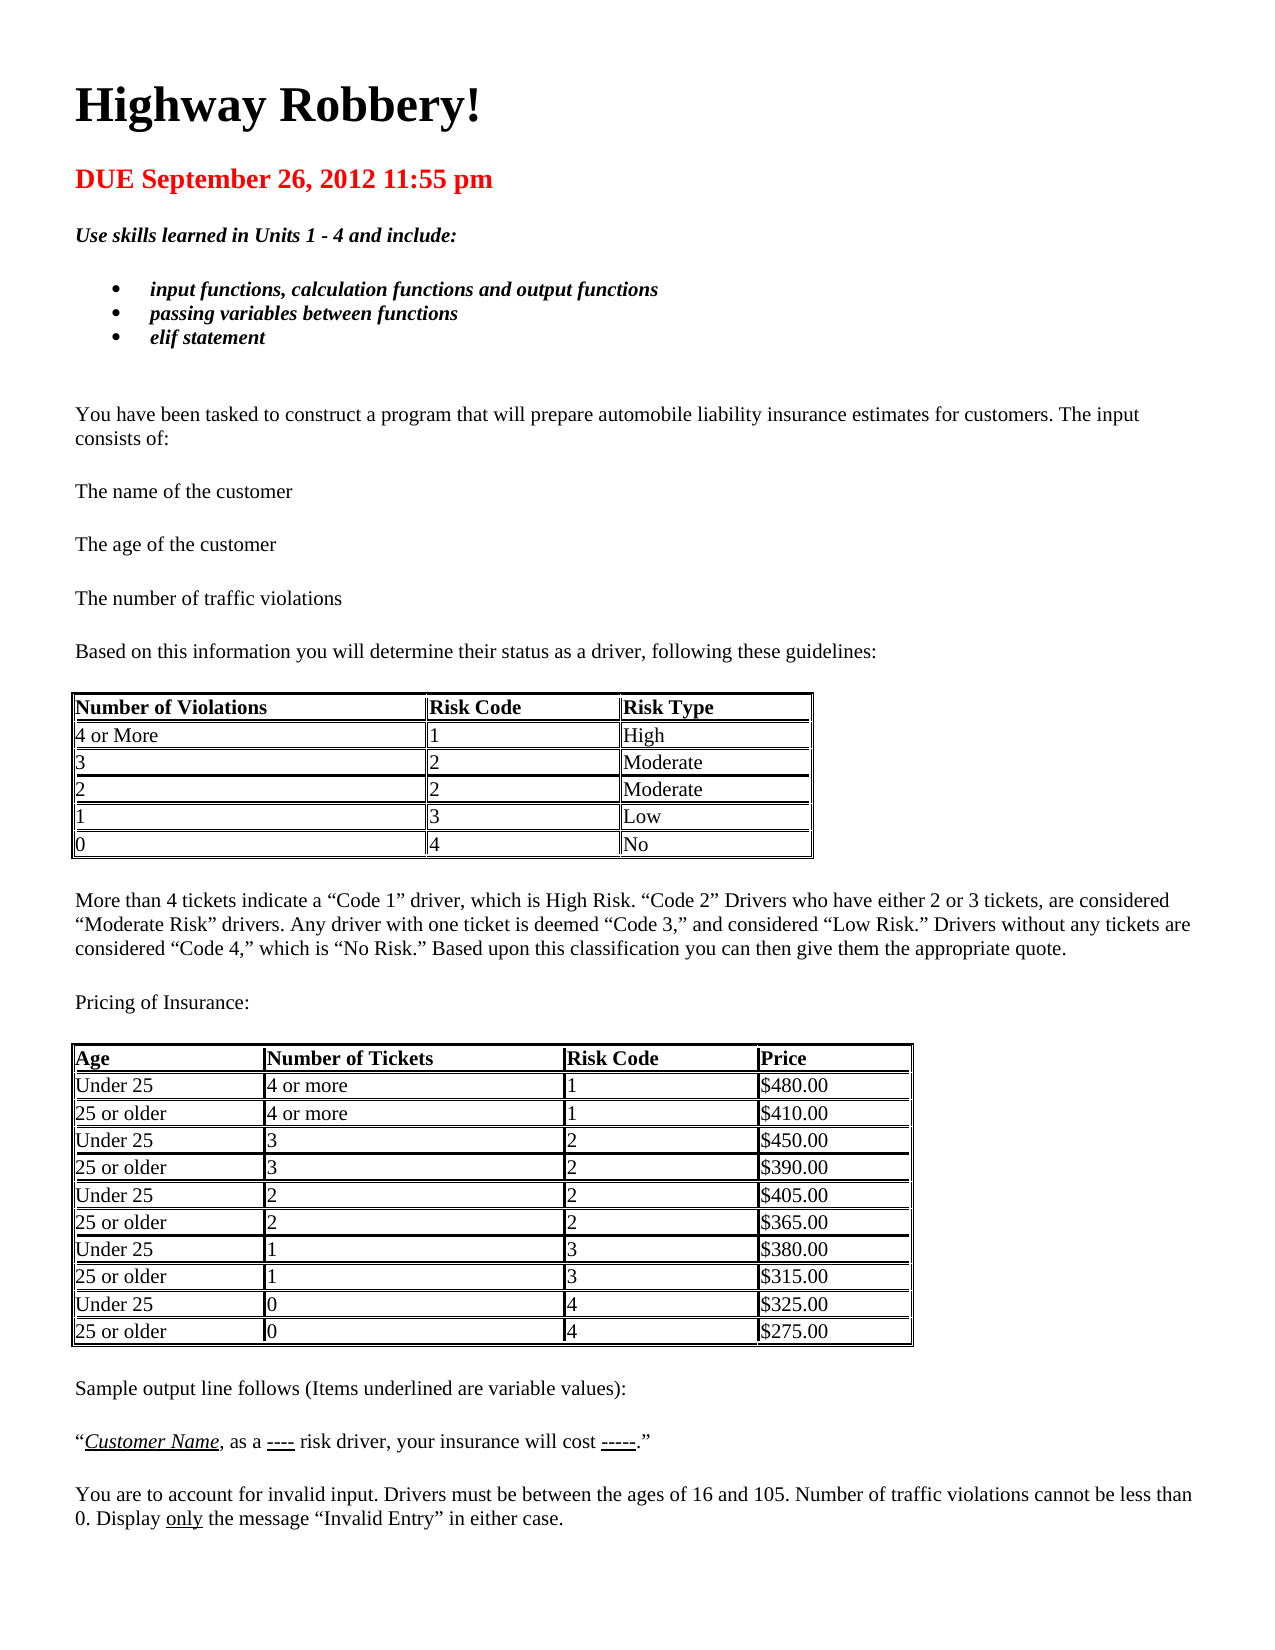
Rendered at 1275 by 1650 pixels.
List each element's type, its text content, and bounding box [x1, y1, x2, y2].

table_cell 3 [566, 1265, 757, 1288]
table_cell 4 [564, 1319, 758, 1343]
table_cell 2 [266, 1183, 563, 1207]
table_cell $390.00 [760, 1152, 911, 1179]
table_cell 2 [566, 1183, 757, 1207]
table_cell 1 [266, 1265, 563, 1288]
text DUE September 26, 2012 11:55 pm [75, 162, 1200, 194]
text You are to account for invalid input. Drivers must be between the ages of 16 and 105. Number of traffic violations cannot be less than 0. Display only the message “Invalid Entry” in either case. [75, 1482, 1200, 1530]
table_cell Moderate [621, 747, 812, 774]
table_cell Under 25 [75, 1289, 263, 1316]
table_header Risk Type [621, 695, 811, 719]
table_header Risk Code [564, 1045, 758, 1070]
table_header Age [75, 1046, 264, 1070]
table_cell 25 or older [75, 1152, 263, 1179]
table_cell 4 [566, 1292, 757, 1316]
table_cell 4 or more [266, 1074, 563, 1097]
table_cell 3 [428, 805, 619, 828]
table_cell $275.00 [758, 1316, 912, 1343]
text Use skills learned in Units 1 - 4 and include: [75, 223, 1200, 247]
table_cell 2 [428, 750, 619, 774]
table_cell 2 [566, 1210, 757, 1234]
table_cell 25 or older [73, 1316, 264, 1343]
table_cell $325.00 [760, 1289, 911, 1316]
table_cell 2 [266, 1210, 563, 1234]
table_cell Low [622, 801, 811, 828]
table_cell High [622, 719, 811, 747]
table_header Risk Code [427, 695, 621, 719]
table_cell 3 [266, 1155, 563, 1179]
table_header Price [758, 1046, 911, 1070]
text “Customer Name, as a ---- risk driver, your insurance will cost -----.” [75, 1429, 1200, 1453]
text The name of the customer [75, 479, 1200, 503]
table_header Number of Tickets [264, 1046, 564, 1070]
table_cell 1 [566, 1074, 757, 1097]
table_cell 2 [75, 774, 425, 801]
text Sample output line follows (Items underlined are variable values): [75, 1375, 1200, 1399]
table_cell Under 25 [75, 1179, 263, 1207]
list elif statement [112, 324, 1200, 349]
table_header Number of Violations [75, 695, 427, 719]
text The age of the customer [75, 532, 1200, 556]
text Highway Robbery! [75, 75, 1200, 132]
table_cell $315.00 [760, 1261, 911, 1288]
table_cell Under 25 [73, 1125, 264, 1152]
table_cell 1 [566, 1101, 757, 1125]
table_cell Moderate [622, 774, 811, 801]
table_cell $405.00 [760, 1179, 911, 1207]
table_cell 1 [266, 1237, 563, 1261]
table_cell $365.00 [758, 1207, 912, 1234]
table_cell 3 [73, 747, 427, 774]
table_cell 25 or older [73, 1207, 264, 1234]
list input functions, calculation functions and output functions [112, 276, 1200, 301]
table_cell 0 [264, 1319, 564, 1343]
table_cell 4 [427, 832, 621, 856]
table_cell $380.00 [760, 1234, 911, 1261]
table_cell No [621, 829, 811, 856]
table_cell $450.00 [758, 1125, 912, 1152]
table_cell 3 [566, 1237, 757, 1261]
table_cell Under 25 [75, 1070, 263, 1097]
table_cell 2 [566, 1128, 757, 1152]
table_cell Under 25 [75, 1234, 263, 1261]
table_cell 0 [266, 1292, 563, 1316]
text More than 4 tickets indicate a “Code 1” driver, which is High Risk. “Code 2” Drivers who have either 2 or 3 tickets, are considered “Moderate Risk” drivers. Any driver with one ticket is deemed “Code 3,” and considered “Low Risk.” Drivers without any tickets are considered “Code 4,” which is “No Risk.” Based upon this classification you can then give them the appropriate quote. [75, 888, 1200, 960]
text The number of traffic violations [75, 586, 1200, 610]
table_cell 25 or older [75, 1261, 263, 1288]
table_cell 2 [566, 1155, 757, 1179]
table_cell 4 or More [75, 719, 425, 747]
text Based on this information you will determine their status as a driver, following these guidelines: [75, 639, 1200, 663]
table_cell $410.00 [760, 1098, 911, 1125]
table_cell 25 or older [75, 1098, 263, 1125]
table_cell 2 [428, 777, 619, 801]
table_cell 0 [75, 829, 427, 856]
table_cell 4 or more [266, 1101, 563, 1125]
list passing variables between functions [112, 301, 1200, 324]
text You have been tasked to construct a program that will prepare automobile liability insurance estimates for customers. The input consists of: [75, 378, 1200, 450]
table_cell $480.00 [760, 1070, 911, 1097]
text Pricing of Insurance: [75, 989, 1200, 1014]
table_cell 1 [428, 723, 619, 747]
table_cell 1 [75, 801, 425, 828]
table_cell 3 [266, 1128, 563, 1152]
